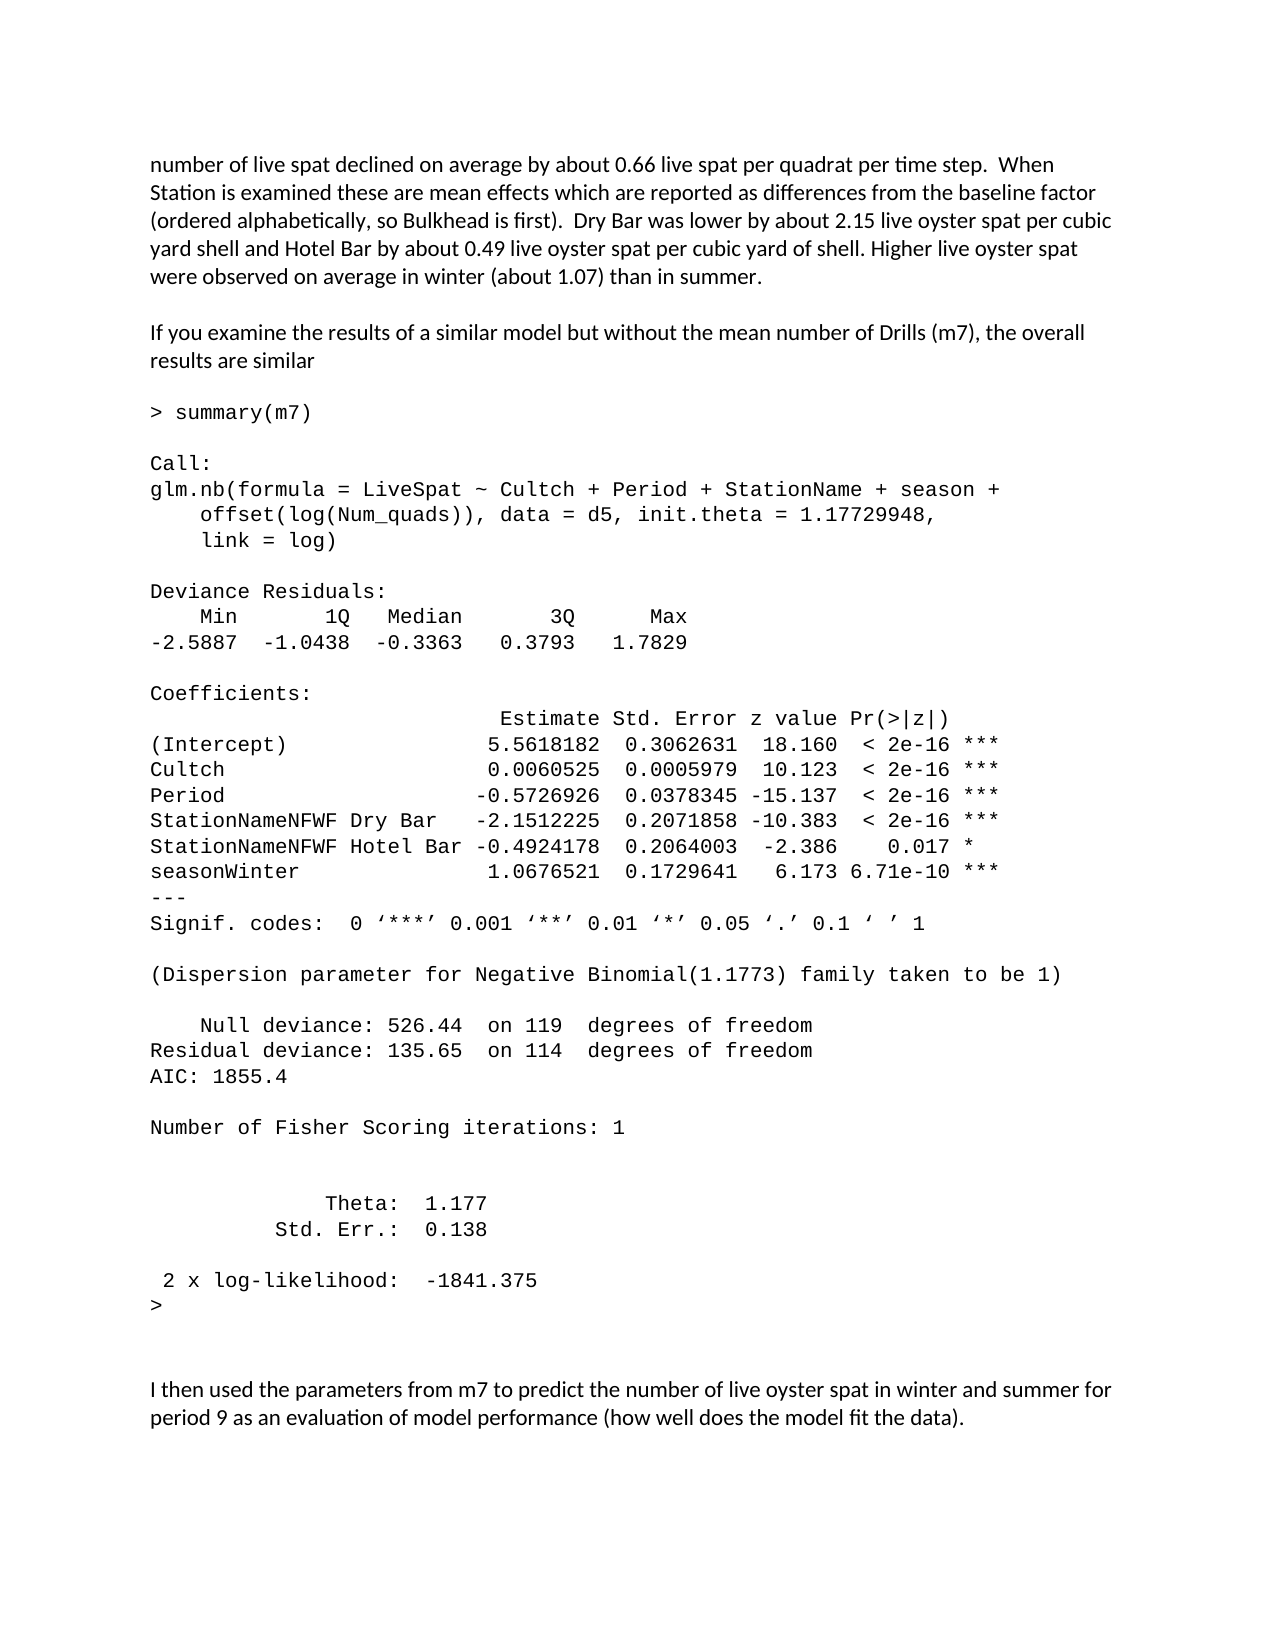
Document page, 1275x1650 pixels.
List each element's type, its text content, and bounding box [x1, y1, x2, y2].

text -2.5887 -1.0438 -0.3363 0.3793 1.7829 [150, 632, 1125, 656]
text (Intercept) 5.5618182 0.3062631 18.160 < 2e-16 *** [150, 734, 1125, 758]
text Null deviance: 526.44 on 119 degrees of freedom [150, 1015, 1125, 1038]
text --- [150, 887, 1125, 911]
text (Dispersion parameter for Negative Binomial(1.1773) family taken to be 1) [150, 964, 1125, 987]
text I then used the parameters from m7 to predict the number of live oyster spat in winter and summer for period 9 as an evaluation of model performance (how well does the model fit the data). [150, 1375, 1125, 1431]
text Std. Err.: 0.138 [150, 1219, 1125, 1242]
text StationNameNFWF Hotel Bar -0.4924178 0.2064003 -2.386 0.017 * [150, 836, 1125, 860]
text If you examine the results of a similar model but without the mean number of Drills (m7), the overall results are similar [150, 318, 1125, 374]
text Min 1Q Median 3Q Max [150, 606, 1125, 630]
text Number of Fisher Scoring iterations: 1 [150, 1117, 1125, 1140]
text offset(log(Num_quads)), data = d5, init.theta = 1.17729948, [150, 504, 1125, 528]
text Cultch 0.0060525 0.0005979 10.123 < 2e-16 *** [150, 759, 1125, 783]
text seasonWinter 1.0676521 0.1729641 6.173 6.71e-10 *** [150, 862, 1125, 885]
text Signif. codes: 0 ‘***’ 0.001 ‘**’ 0.01 ‘*’ 0.05 ‘.’ 0.1 ‘ ’ 1 [150, 913, 1125, 936]
text Estimate Std. Error z value Pr(>|z|) [150, 708, 1125, 732]
text link = log) [150, 530, 1125, 553]
text Deviance Residuals: [150, 581, 1125, 604]
text 2 x log-likelihood: -1841.375 [150, 1270, 1125, 1293]
text glm.nb(formula = LiveSpat ~ Cultch + Period + StationName + season + [150, 479, 1125, 502]
text Residual deviance: 135.65 on 114 degrees of freedom [150, 1040, 1125, 1064]
text Theta: 1.177 [150, 1193, 1125, 1217]
text AIC: 1855.4 [150, 1066, 1125, 1089]
text > summary(m7) [150, 402, 1125, 426]
text > [150, 1295, 1125, 1319]
text Call: [150, 453, 1125, 477]
text Coefficients: [150, 683, 1125, 707]
text StationNameNFWF Dry Bar -2.1512225 0.2071858 -10.383 < 2e-16 *** [150, 811, 1125, 834]
text Period -0.5726926 0.0378345 -15.137 < 2e-16 *** [150, 785, 1125, 809]
